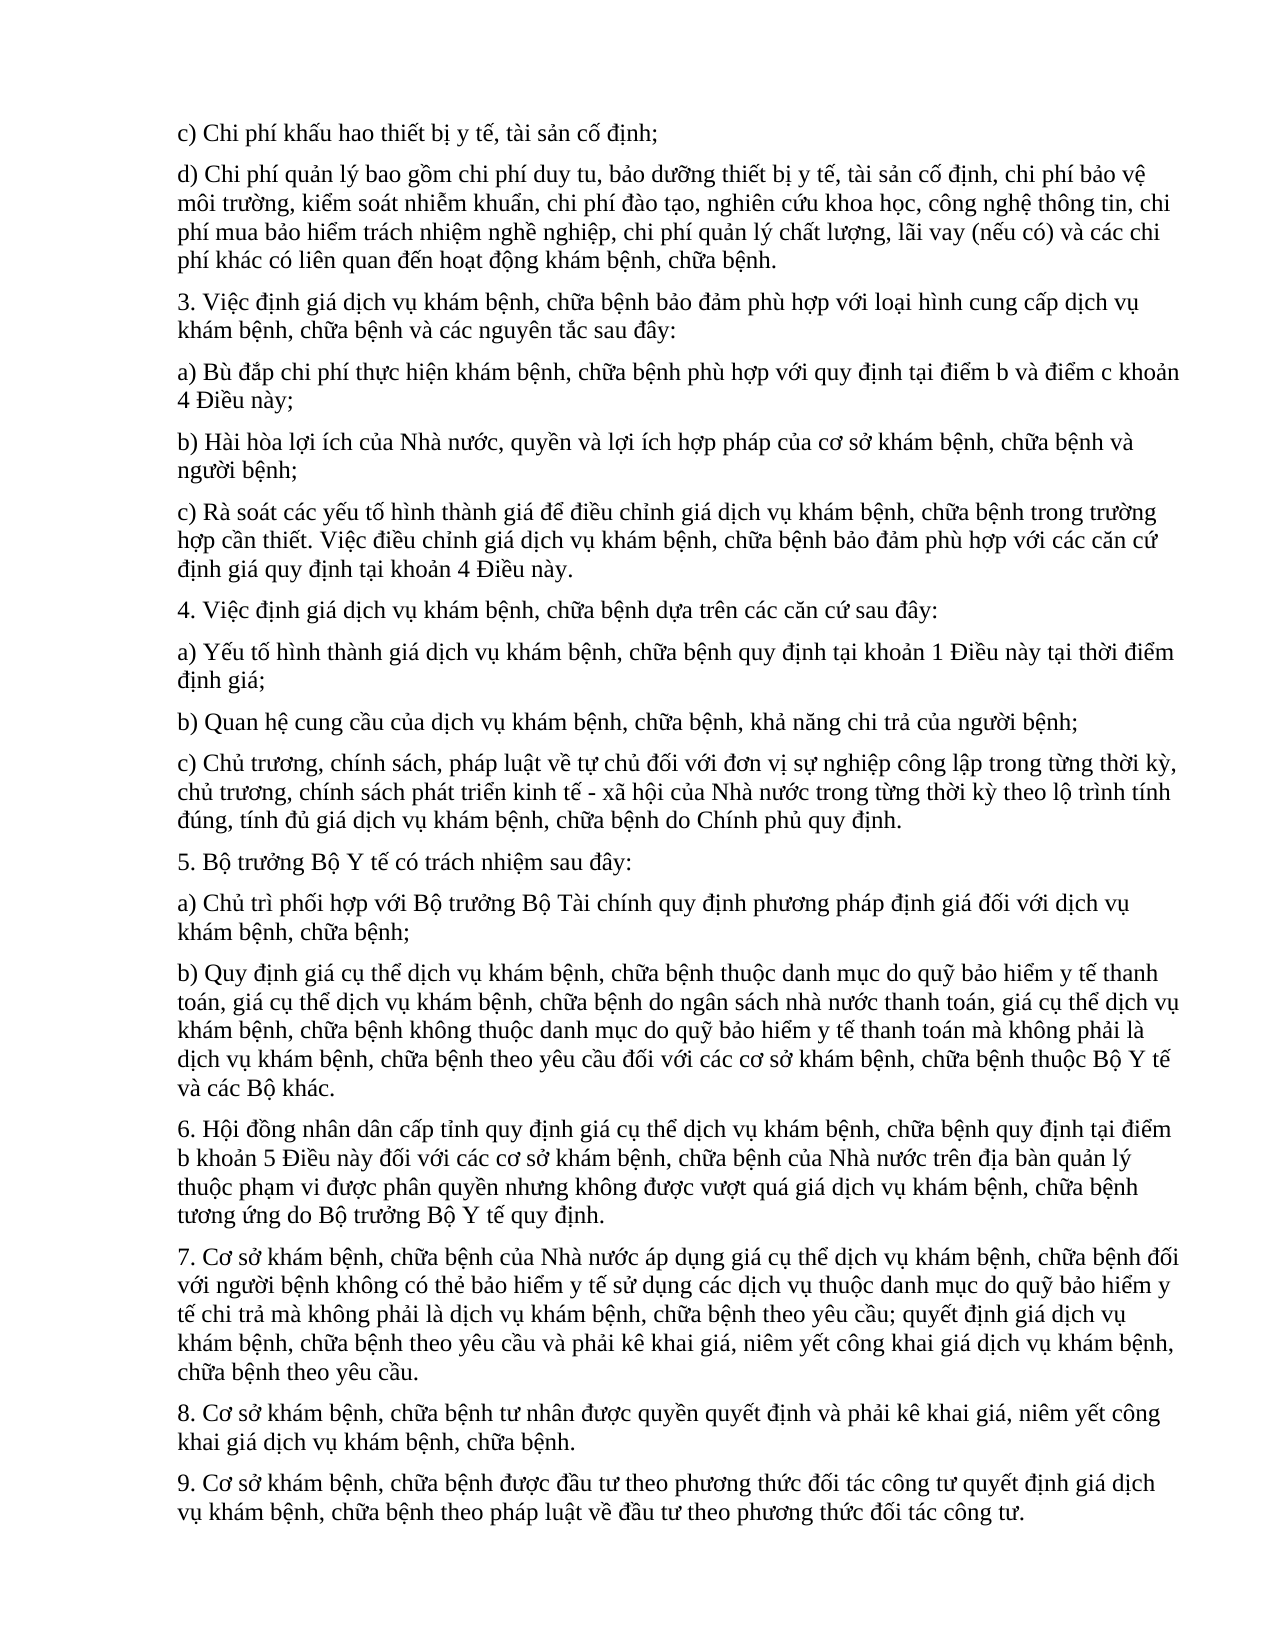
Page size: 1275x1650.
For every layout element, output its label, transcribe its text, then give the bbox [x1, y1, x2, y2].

text 6. Hội đồng nhân dân cấp tỉnh quy định giá cụ thể dịch vụ khám bệnh, chữa bệnh quy định tại điểm b khoản 5 Điều này đối với các cơ sở khám bệnh, chữa bệnh của Nhà nước trên địa bàn quản lý thuộc phạm vi được phân quyền nhưng không được vượt quá giá dịch vụ khám bệnh, chữa bệnh tương ứng do Bộ trưởng Bộ Y tế quy định. [177, 1114, 1186, 1229]
text c) Chủ trương, chính sách, pháp luật về tự chủ đối với đơn vị sự nghiệp công lập trong từng thời kỳ, chủ trương, chính sách phát triển kinh tế - xã hội của Nhà nước trong từng thời kỳ theo lộ trình tính đúng, tính đủ giá dịch vụ khám bệnh, chữa bệnh do Chính phủ quy định. [177, 748, 1186, 834]
text 8. Cơ sở khám bệnh, chữa bệnh tư nhân được quyền quyết định và phải kê khai giá, niêm yết công khai giá dịch vụ khám bệnh, chữa bệnh. [177, 1398, 1186, 1456]
text d) Chi phí quản lý bao gồm chi phí duy tu, bảo dưỡng thiết bị y tế, tài sản cố định, chi phí bảo vệ môi trường, kiểm soát nhiễm khuẩn, chi phí đào tạo, nghiên cứu khoa học, công nghệ thông tin, chi phí mua bảo hiểm trách nhiệm nghề nghiệp, chi phí quản lý chất lượng, lãi vay (nếu có) và các chi phí khác có liên quan đến hoạt động khám bệnh, chữa bệnh. [177, 159, 1186, 274]
text 5. Bộ trưởng Bộ Y tế có trách nhiệm sau đây: [177, 847, 1186, 876]
text b) Hài hòa lợi ích của Nhà nước, quyền và lợi ích hợp pháp của cơ sở khám bệnh, chữa bệnh và người bệnh; [177, 427, 1186, 484]
text 7. Cơ sở khám bệnh, chữa bệnh của Nhà nước áp dụng giá cụ thể dịch vụ khám bệnh, chữa bệnh đối với người bệnh không có thẻ bảo hiểm y tế sử dụng các dịch vụ thuộc danh mục do quỹ bảo hiểm y tế chi trả mà không phải là dịch vụ khám bệnh, chữa bệnh theo yêu cầu; quyết định giá dịch vụ khám bệnh, chữa bệnh theo yêu cầu và phải kê khai giá, niêm yết công khai giá dịch vụ khám bệnh, chữa bệnh theo yêu cầu. [177, 1242, 1186, 1386]
text 9. Cơ sở khám bệnh, chữa bệnh được đầu tư theo phương thức đối tác công tư quyết định giá dịch vụ khám bệnh, chữa bệnh theo pháp luật về đầu tư theo phương thức đối tác công tư. [177, 1468, 1186, 1526]
text a) Bù đắp chi phí thực hiện khám bệnh, chữa bệnh phù hợp với quy định tại điểm b và điểm c khoản 4 Điều này; [177, 357, 1186, 414]
text a) Yếu tố hình thành giá dịch vụ khám bệnh, chữa bệnh quy định tại khoản 1 Điều này tại thời điểm định giá; [177, 637, 1186, 694]
text b) Quan hệ cung cầu của dịch vụ khám bệnh, chữa bệnh, khả năng chi trả của người bệnh; [177, 707, 1186, 736]
text b) Quy định giá cụ thể dịch vụ khám bệnh, chữa bệnh thuộc danh mục do quỹ bảo hiểm y tế thanh toán, giá cụ thể dịch vụ khám bệnh, chữa bệnh do ngân sách nhà nước thanh toán, giá cụ thể dịch vụ khám bệnh, chữa bệnh không thuộc danh mục do quỹ bảo hiểm y tế thanh toán mà không phải là dịch vụ khám bệnh, chữa bệnh theo yêu cầu đối với các cơ sở khám bệnh, chữa bệnh thuộc Bộ Y tế và các Bộ khác. [177, 958, 1186, 1102]
text 3. Việc định giá dịch vụ khám bệnh, chữa bệnh bảo đảm phù hợp với loại hình cung cấp dịch vụ khám bệnh, chữa bệnh và các nguyên tắc sau đây: [177, 287, 1186, 344]
text c) Chi phí khấu hao thiết bị y tế, tài sản cố định; [177, 118, 1186, 147]
text 4. Việc định giá dịch vụ khám bệnh, chữa bệnh dựa trên các căn cứ sau đây: [177, 596, 1186, 624]
text c) Rà soát các yếu tố hình thành giá để điều chỉnh giá dịch vụ khám bệnh, chữa bệnh trong trường hợp cần thiết. Việc điều chỉnh giá dịch vụ khám bệnh, chữa bệnh bảo đảm phù hợp với các căn cứ định giá quy định tại khoản 4 Điều này. [177, 497, 1186, 583]
text a) Chủ trì phối hợp với Bộ trưởng Bộ Tài chính quy định phương pháp định giá đối với dịch vụ khám bệnh, chữa bệnh; [177, 888, 1186, 946]
